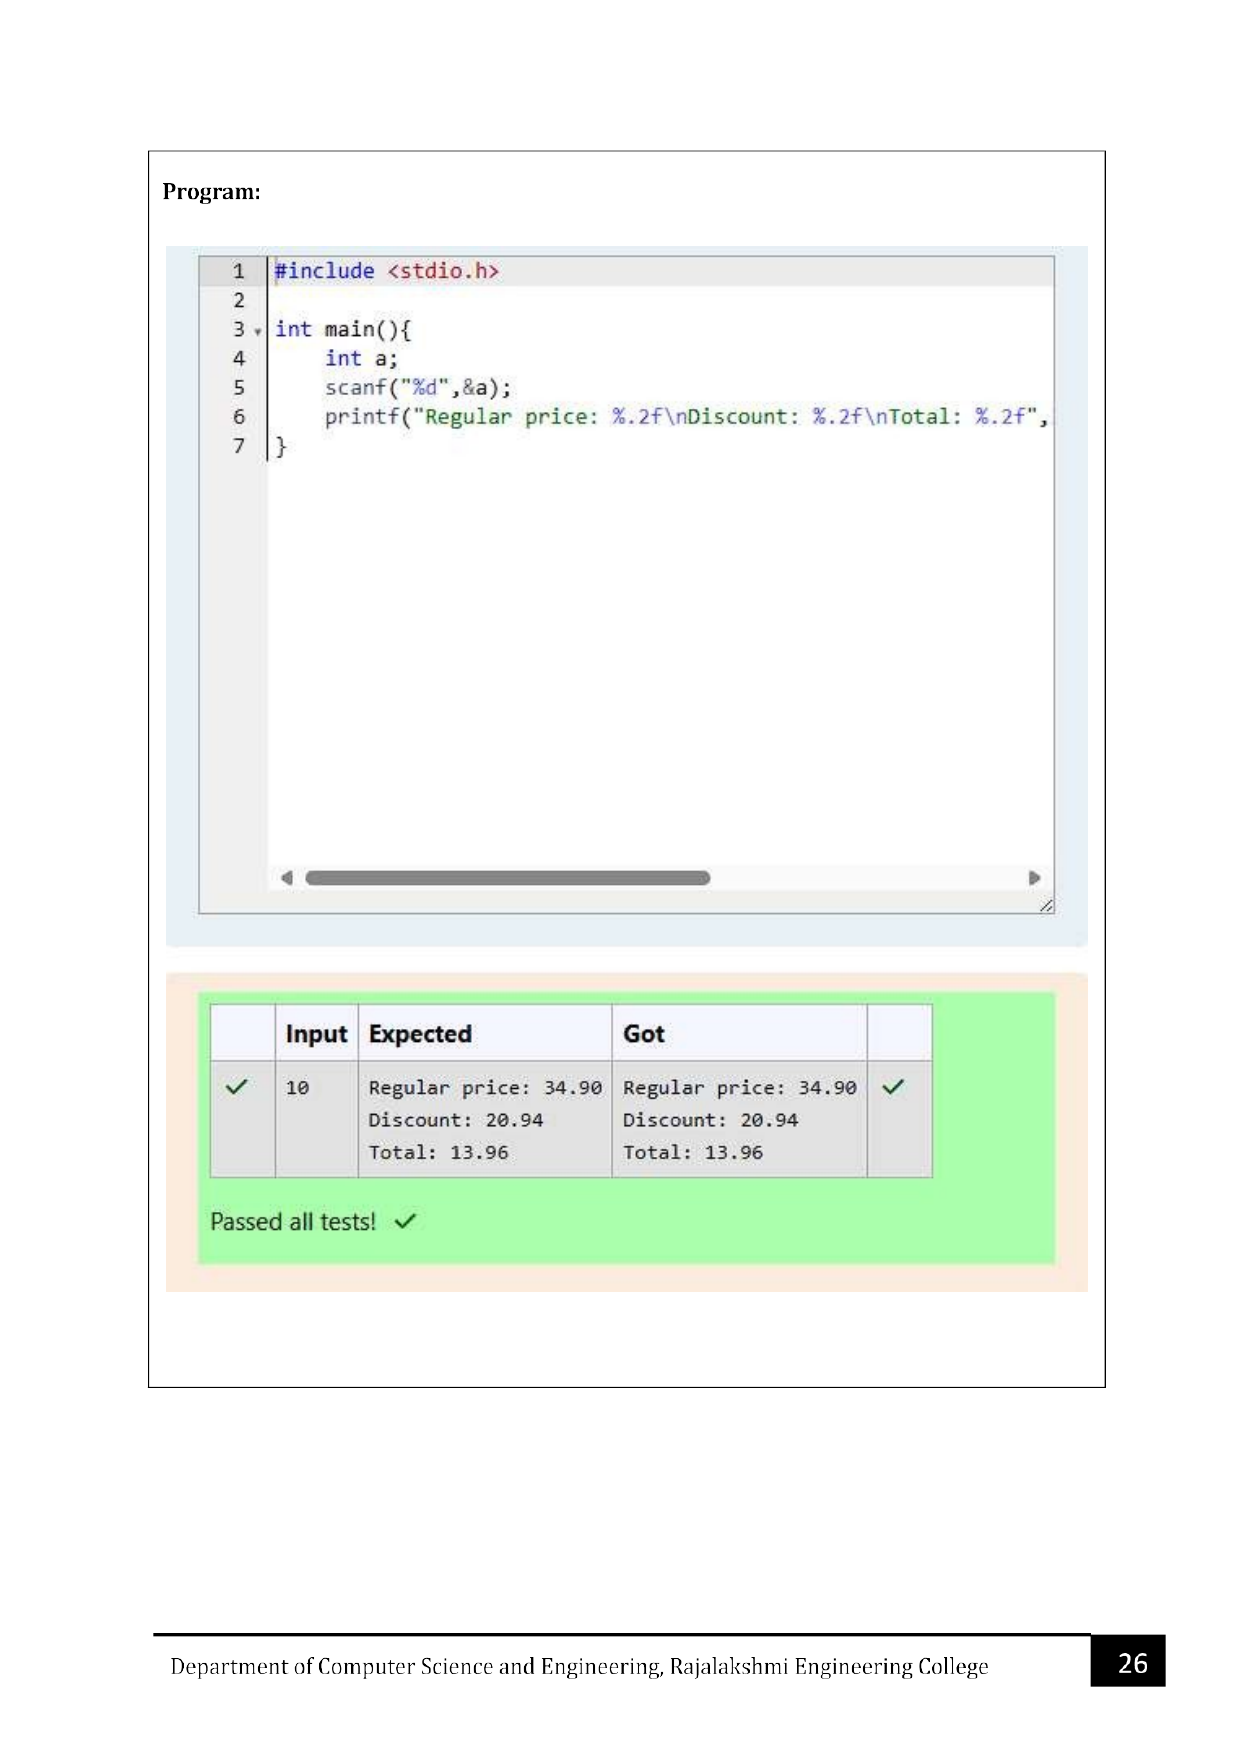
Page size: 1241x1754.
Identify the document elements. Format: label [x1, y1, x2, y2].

picture [1119, 1653, 1147, 1673]
picture [171, 1657, 988, 1679]
picture [163, 183, 259, 204]
picture [166, 246, 1088, 1292]
